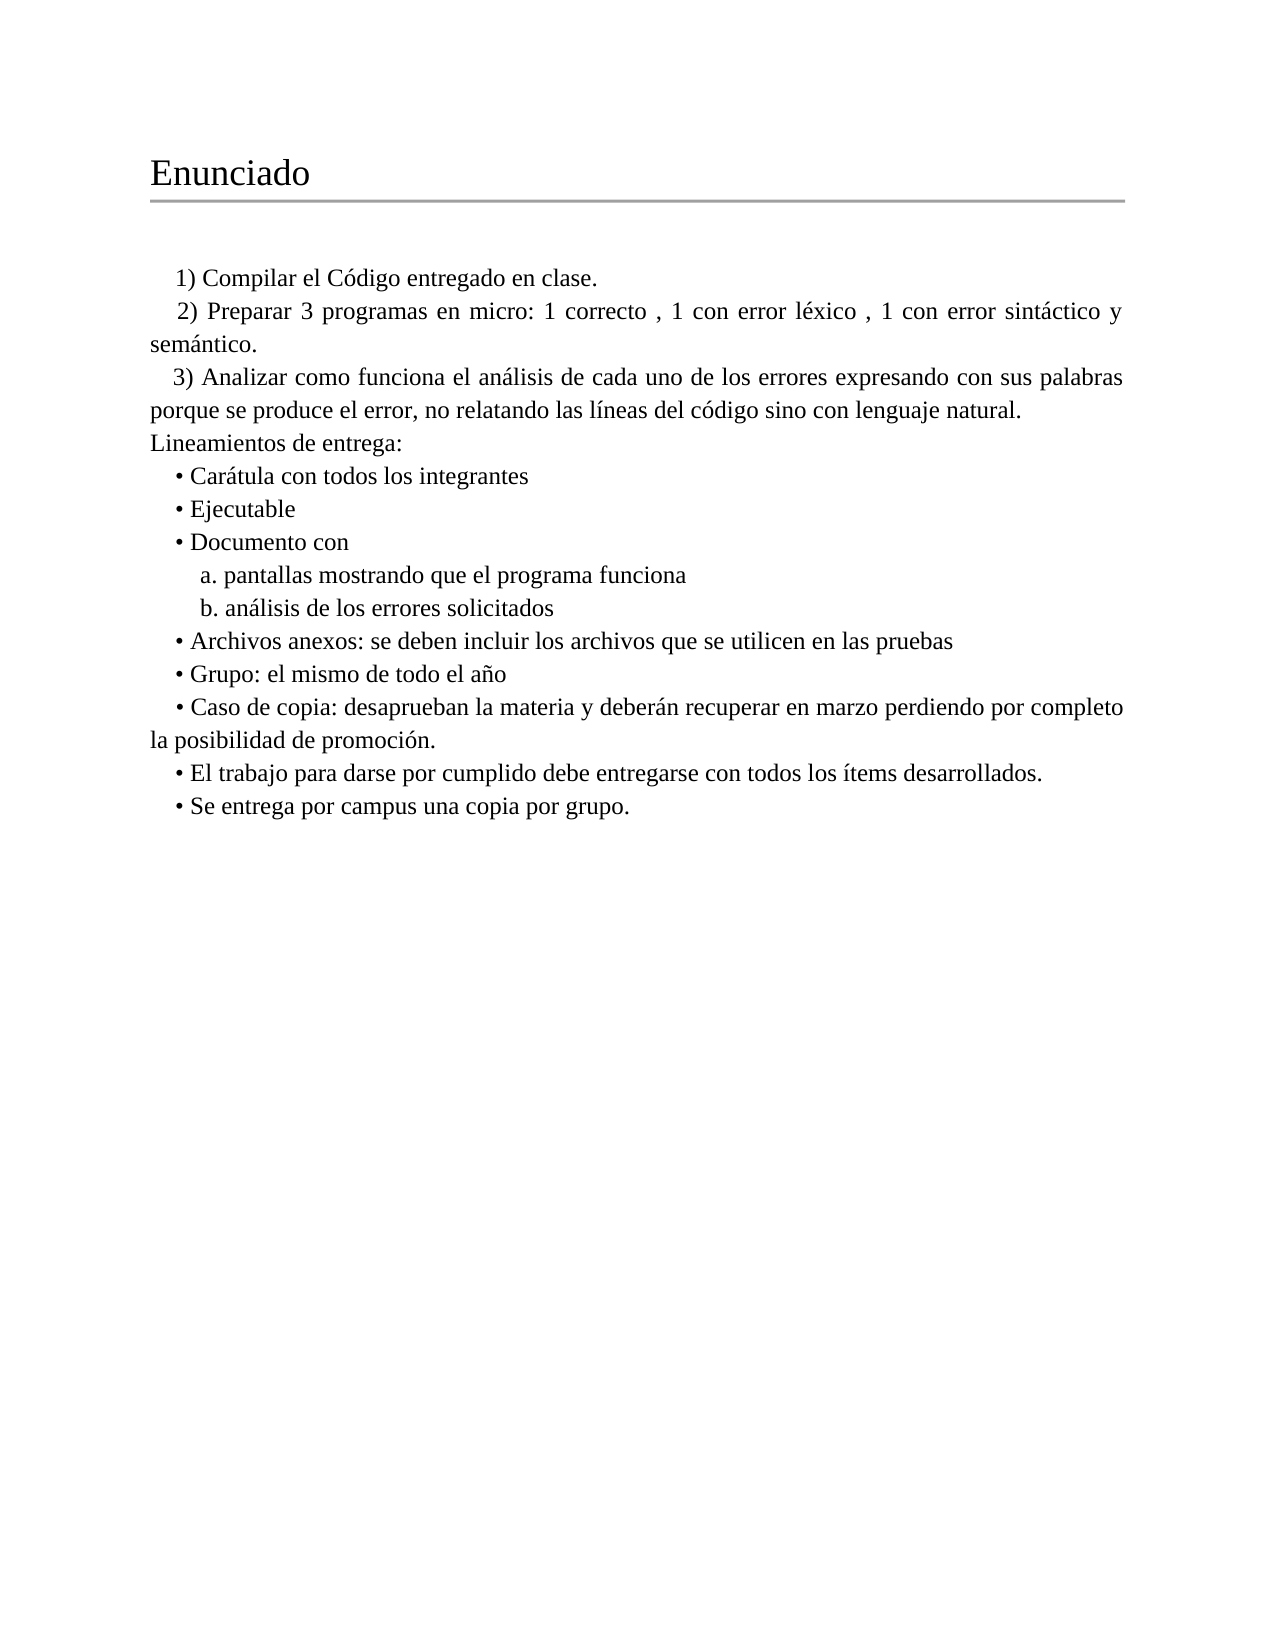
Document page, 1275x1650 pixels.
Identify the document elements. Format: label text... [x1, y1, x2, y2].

text • Se entrega por campus una copia por grupo. [150, 791, 1125, 820]
text • Documento con [150, 527, 1125, 556]
text • El trabajo para darse por cumplido debe entregarse con todos los ítems desarrollados. [150, 758, 1125, 787]
text 3) Analizar como funciona el análisis de cada uno de los errores expresando con sus palabras porque se produce el error, no relatando las líneas del código sino con lenguaje natural. [150, 362, 1125, 424]
text • Carátula con todos los integrantes [150, 461, 1125, 490]
text 2) Preparar 3 programas en micro: 1 correcto , 1 con error léxico , 1 con error sintáctico y semántico. [150, 296, 1125, 358]
text 1) Compilar el Código entregado en clase. [150, 263, 1125, 292]
text • Archivos anexos: se deben incluir los archivos que se utilicen en las pruebas [150, 626, 1125, 655]
text • Ejecutable [150, 494, 1125, 523]
text • Caso de copia: desaprueban la materia y deberán recuperar en marzo perdiendo por completo la posibilidad de promoción. [150, 692, 1125, 754]
text a. pantallas mostrando que el programa funciona [150, 560, 1125, 589]
text • Grupo: el mismo de todo el año [150, 659, 1125, 688]
text Lineamientos de entrega: [150, 428, 1125, 457]
text b. análisis de los errores solicitados [150, 593, 1125, 622]
text Enunciado [150, 150, 1125, 193]
